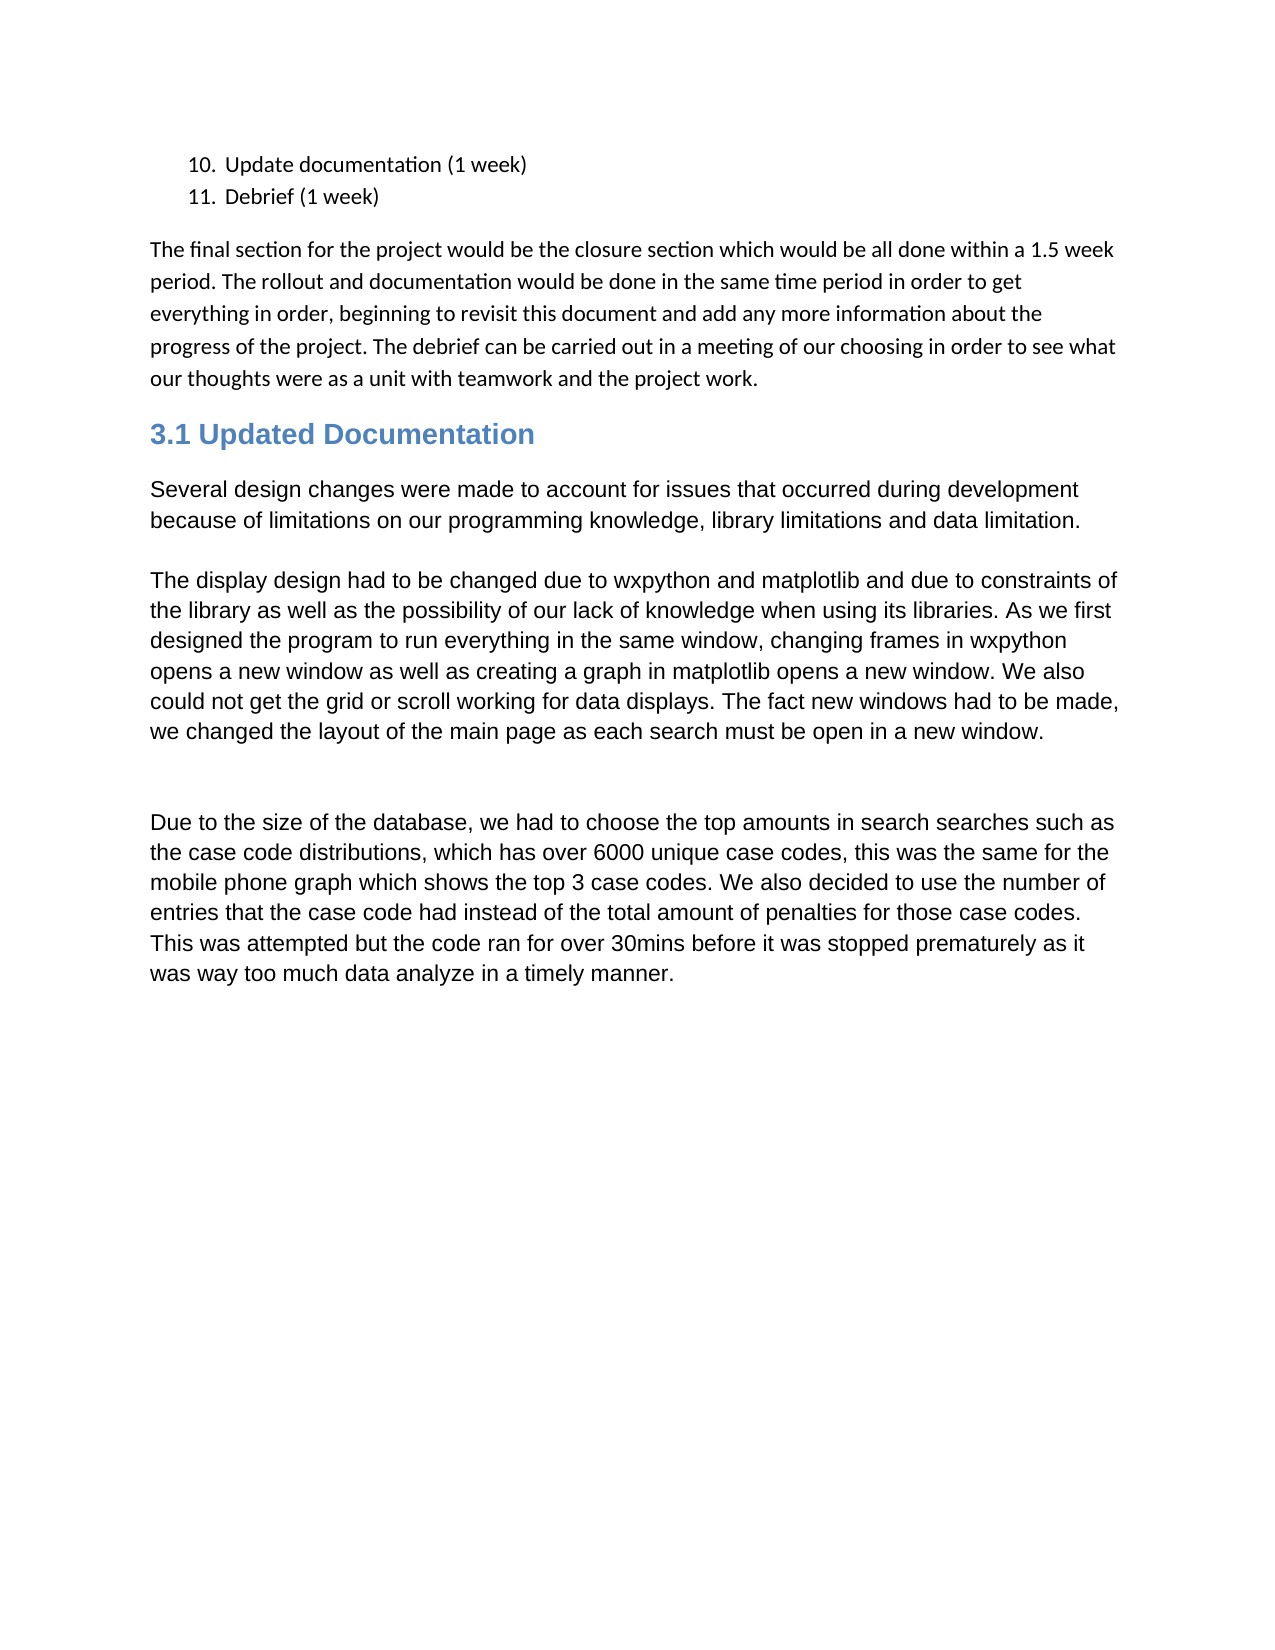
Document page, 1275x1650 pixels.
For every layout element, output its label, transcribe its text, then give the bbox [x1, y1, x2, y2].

text 3.1 Updated Documentation [150, 417, 1125, 451]
text The display design had to be changed due to wxpython and matplotlib and due to constraints of the library as well as the possibility of our lack of knowledge when using its libraries. As we first designed the program to run everything in the same window, changing frames in wxpython opens a new window as well as creating a graph in matplotlib opens a new window. We also could not get the grid or scroll working for data displays. The fact new windows had to be made, we changed the layout of the main page as each search must be open in a new window. [150, 567, 1125, 744]
list Debrief (1 week) [187, 182, 1125, 210]
text The final section for the project would be the closure section which would be all done within a 1.5 week period. The rollout and documentation would be done in the same time period in order to get everything in order, beginning to revisit this document and add any more information about the progress of the project. The debrief can be carried out in a meeting of our choosing in order to see what our thoughts were as a unit with teamwork and the project work. [150, 235, 1125, 392]
text Due to the size of the database, we had to choose the top amounts in search searches such as the case code distributions, which has over 6000 unique case codes, this was the same for the mobile phone graph which shows the top 3 case codes. We also decided to use the number of entries that the case code had instead of the total amount of penalties for those case codes. This was attempted but the code ran for over 30mins before it was stopped prematurely as it was way too much data analyze in a timely manner. [150, 809, 1125, 986]
text Several design changes were made to account for issues that occurred during development because of limitations on our programming knowledge, library limitations and data limitation. [150, 476, 1125, 533]
list Update documentation (1 week) [187, 150, 1125, 178]
